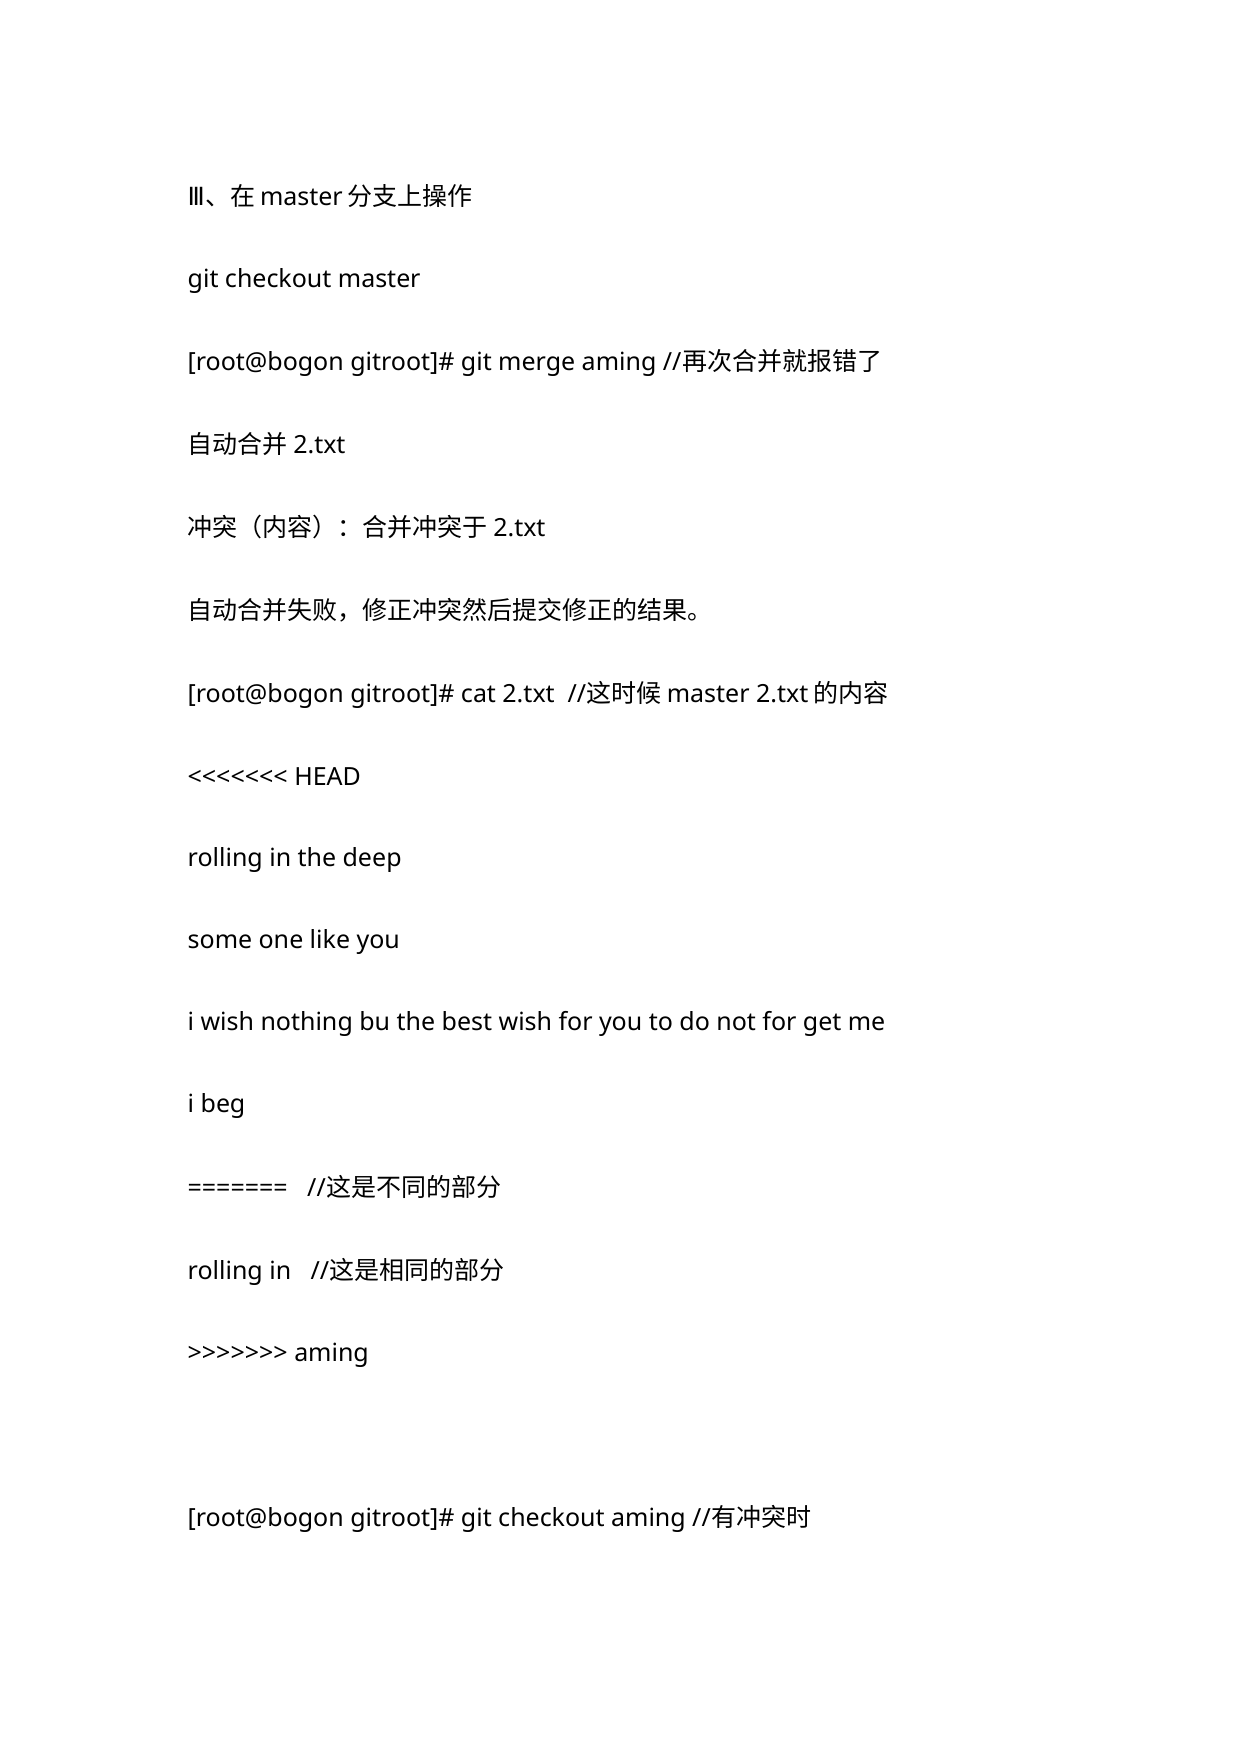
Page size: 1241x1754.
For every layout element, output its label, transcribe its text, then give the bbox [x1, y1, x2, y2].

text >>>>>>> aming [187, 1319, 1053, 1384]
text [root@bogon gitroot]# git checkout aming //有冲突时 [187, 1483, 1053, 1548]
text rolling in //这是相同的部分 [187, 1236, 1053, 1301]
text 冲突（内容）：合并冲突于 2.txt [187, 493, 1053, 558]
text i wish nothing bu the best wish for you to do not for get me [187, 989, 1053, 1054]
text 自动合并 2.txt [187, 410, 1053, 475]
text ======= //这是不同的部分 [187, 1153, 1053, 1218]
text some one like you [187, 907, 1053, 972]
text [root@bogon gitroot]# cat 2.txt //这时候master 2.txt的内容 [187, 659, 1053, 724]
text <<<<<<< HEAD [187, 743, 1053, 808]
text 自动合并失败，修正冲突然后提交修正的结果。 [187, 576, 1053, 641]
text rolling in the deep [187, 825, 1053, 890]
text Ⅲ、在master分支上操作 [187, 162, 1053, 227]
text git checkout master [187, 245, 1053, 310]
text i beg [187, 1071, 1053, 1136]
text [root@bogon gitroot]# git merge aming //再次合并就报错了 [187, 327, 1053, 392]
